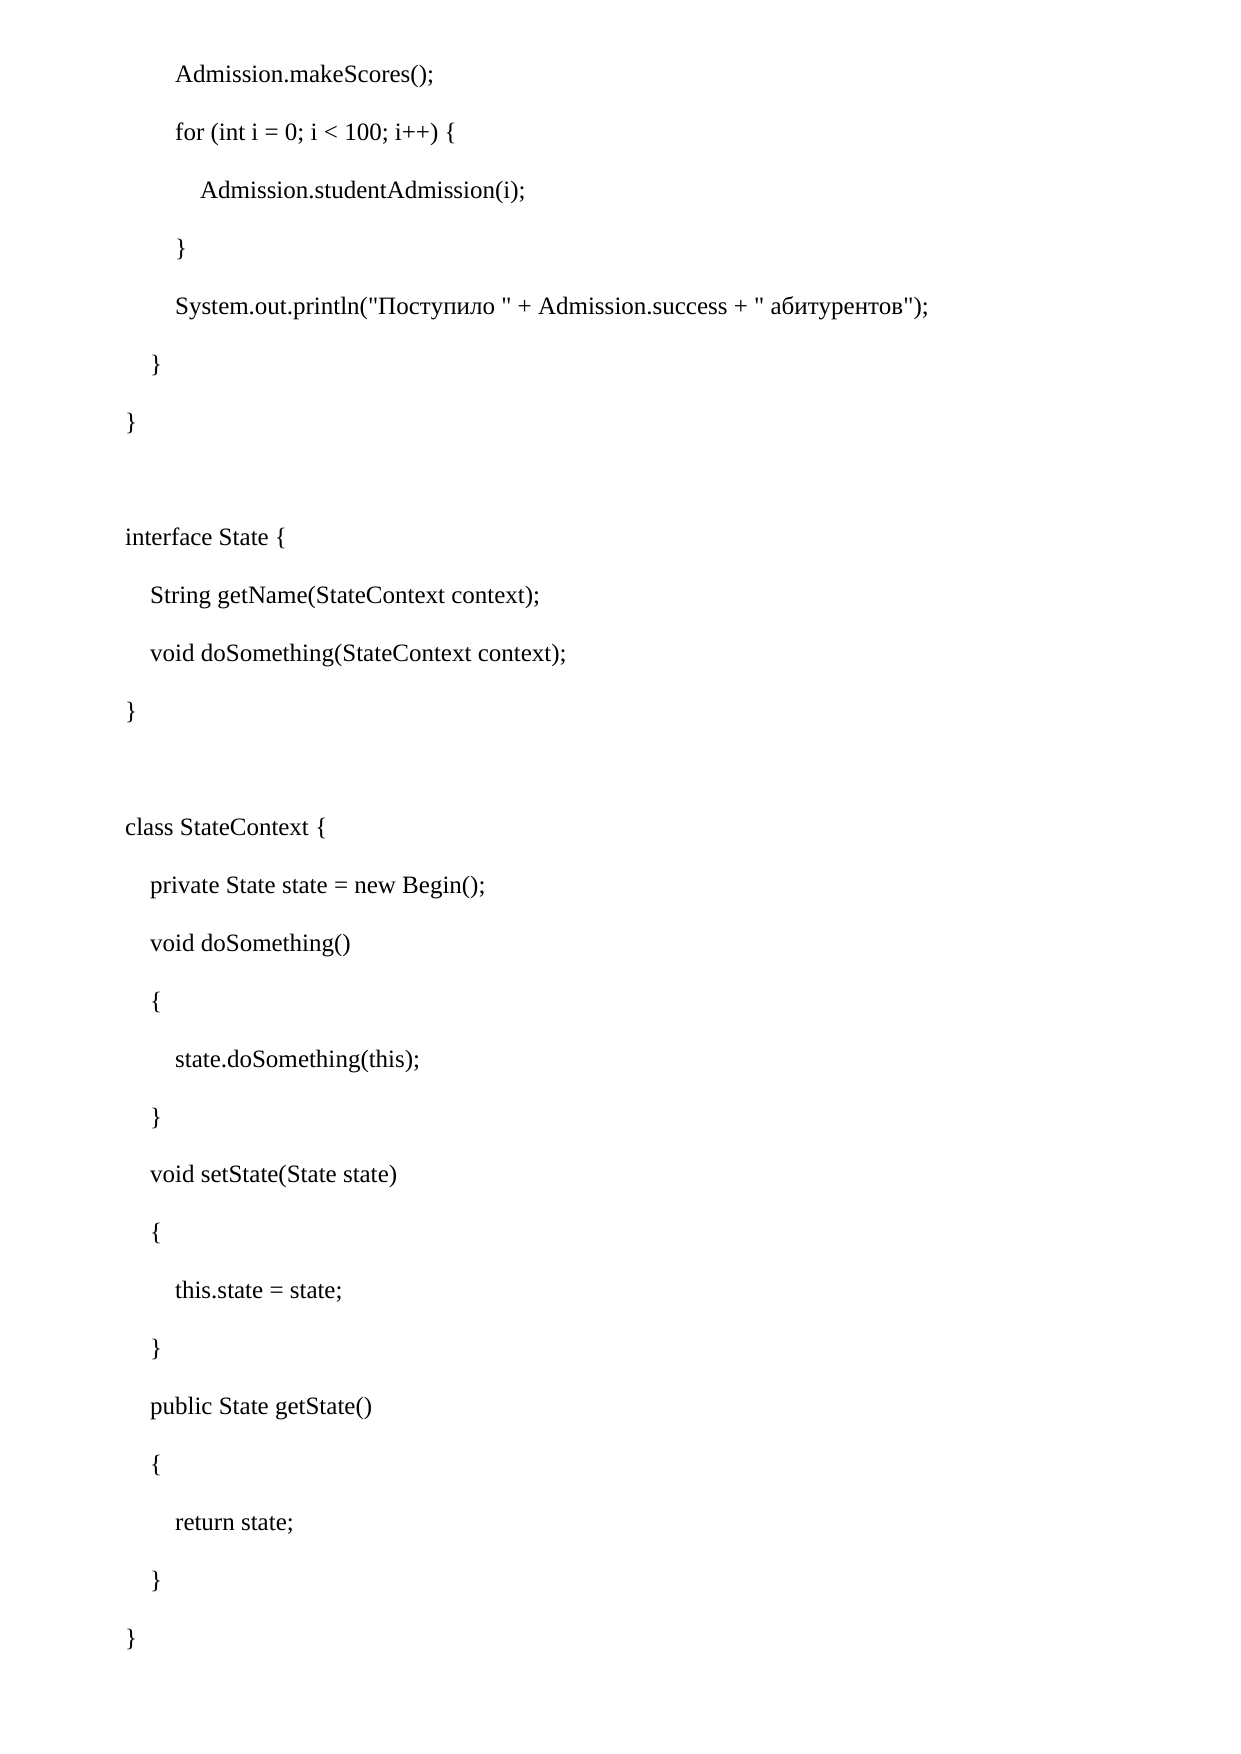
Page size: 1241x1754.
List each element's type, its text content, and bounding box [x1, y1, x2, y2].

text Admission.studentAdmission(i); [125, 175, 1181, 204]
text private State state = new Begin(); [125, 870, 1181, 899]
text void setState(State state) [125, 1159, 1181, 1188]
text } [125, 696, 1181, 725]
text { [125, 1217, 1181, 1246]
text } [125, 1565, 1181, 1594]
text } [125, 1623, 1181, 1652]
text } [125, 349, 1181, 377]
text public State getState() [125, 1391, 1181, 1420]
text void doSomething(StateContext context); [125, 638, 1181, 667]
text for (int i = 0; i < 100; i++) { [125, 117, 1181, 146]
text interface State { [125, 522, 1181, 551]
text } [125, 233, 1181, 262]
text } [125, 407, 1181, 435]
text Admission.makeScores(); [125, 59, 1181, 88]
text System.out.println("Поступило " + Admission.success + " абитурентов"); [125, 291, 1181, 319]
text { [125, 986, 1181, 1014]
text } [125, 1333, 1181, 1362]
text { [125, 1449, 1181, 1478]
text return state; [125, 1507, 1181, 1536]
text this.state = state; [125, 1275, 1181, 1304]
text String getName(StateContext context); [125, 580, 1181, 609]
text class StateContext { [125, 812, 1181, 841]
text state.doSomething(this); [125, 1044, 1181, 1072]
text void doSomething() [125, 928, 1181, 957]
text } [125, 1102, 1181, 1130]
